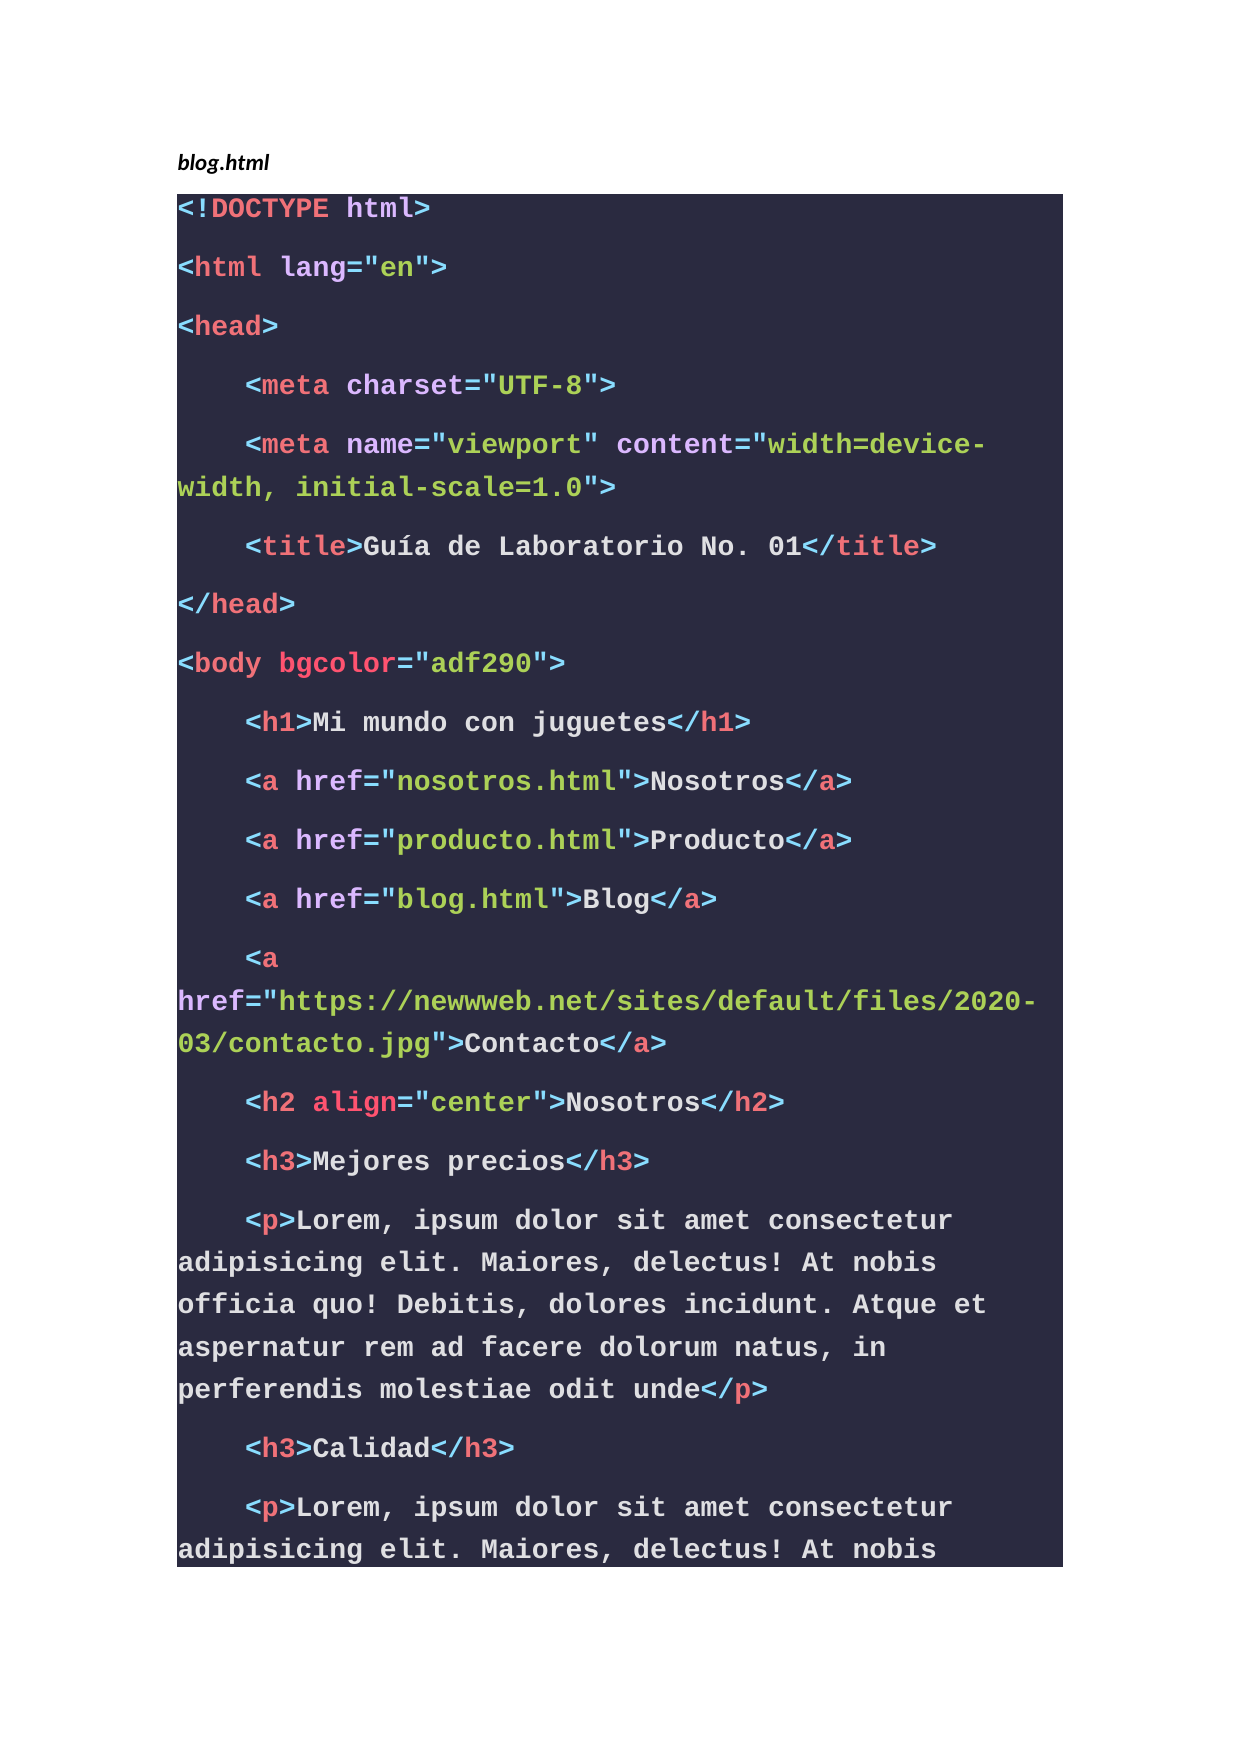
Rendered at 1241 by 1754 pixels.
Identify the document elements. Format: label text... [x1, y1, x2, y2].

text blog.html [177, 148, 1063, 176]
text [177, 1493, 1063, 1567]
text <h3>Calidad</h3> [177, 1434, 1063, 1466]
text <head> [177, 312, 1063, 344]
text <title>Guía de Laboratorio No. 01</title> [177, 532, 1063, 563]
text <!DOCTYPE html> [177, 194, 1063, 226]
text <a href="blog.html">Blog</a> [177, 885, 1063, 917]
text <a href="producto.html">Producto</a> [177, 826, 1063, 858]
text <meta charset="UTF-8"> [177, 371, 1063, 403]
text </head> [177, 591, 1063, 622]
text <h2 align="center">Nosotros</h2> [177, 1088, 1063, 1120]
text <body bgcolor="adf290"> [177, 649, 1063, 681]
text <a href="https://newwweb.net/sites/default/files/2020-03/contacto.jpg">Contacto</a> [177, 944, 1063, 1061]
text <h3>Mejores precios</h3> [177, 1147, 1063, 1179]
text <html lang="en"> [177, 253, 1063, 285]
text <h1>Mi mundo con juguetes</h1> [177, 708, 1063, 740]
text <a href="nosotros.html">Nosotros</a> [177, 767, 1063, 799]
text <meta name="viewport" content="width=device-width, initial-scale=1.0"> [177, 430, 1063, 504]
